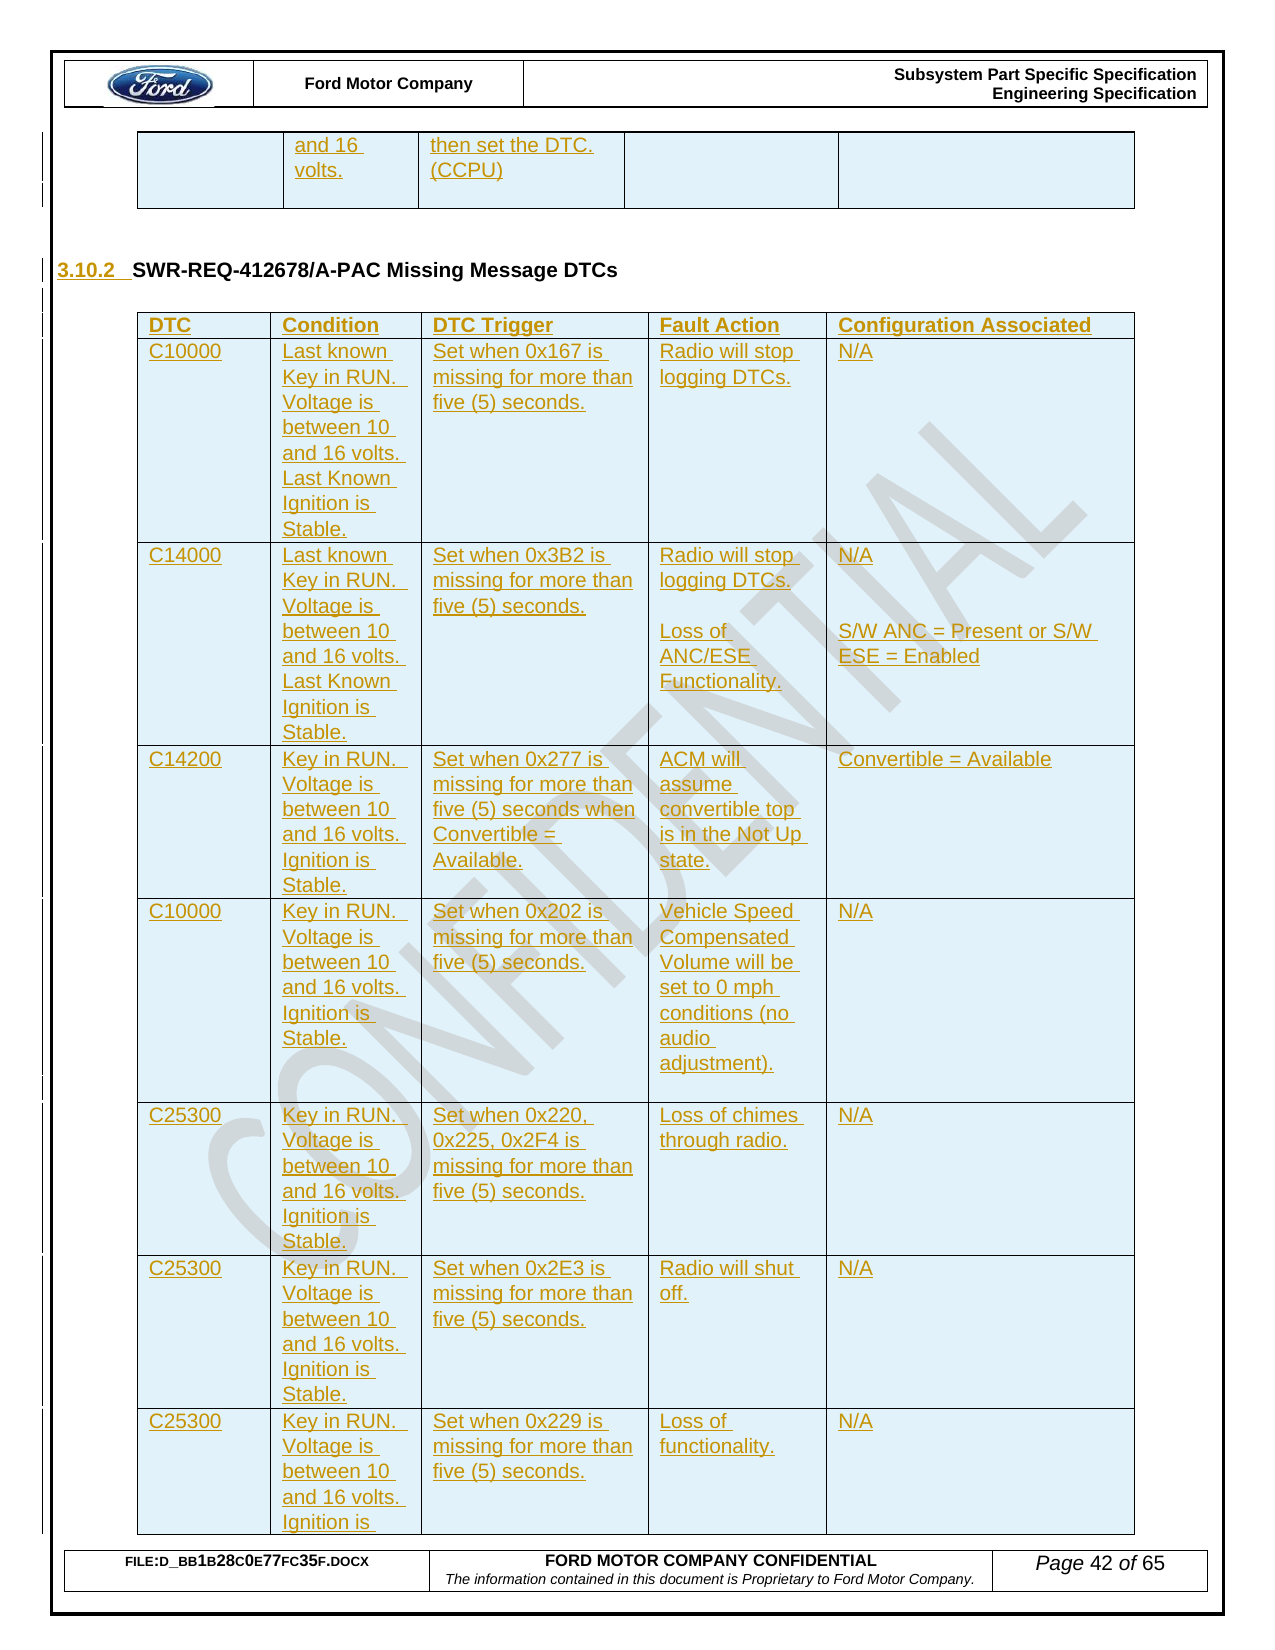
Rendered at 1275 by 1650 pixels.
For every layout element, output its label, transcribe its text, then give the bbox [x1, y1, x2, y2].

subtitle SWR-REQ-412678/A-PAC Missing Message DTCs [57, 258, 1215, 282]
picture [103, 61, 215, 107]
